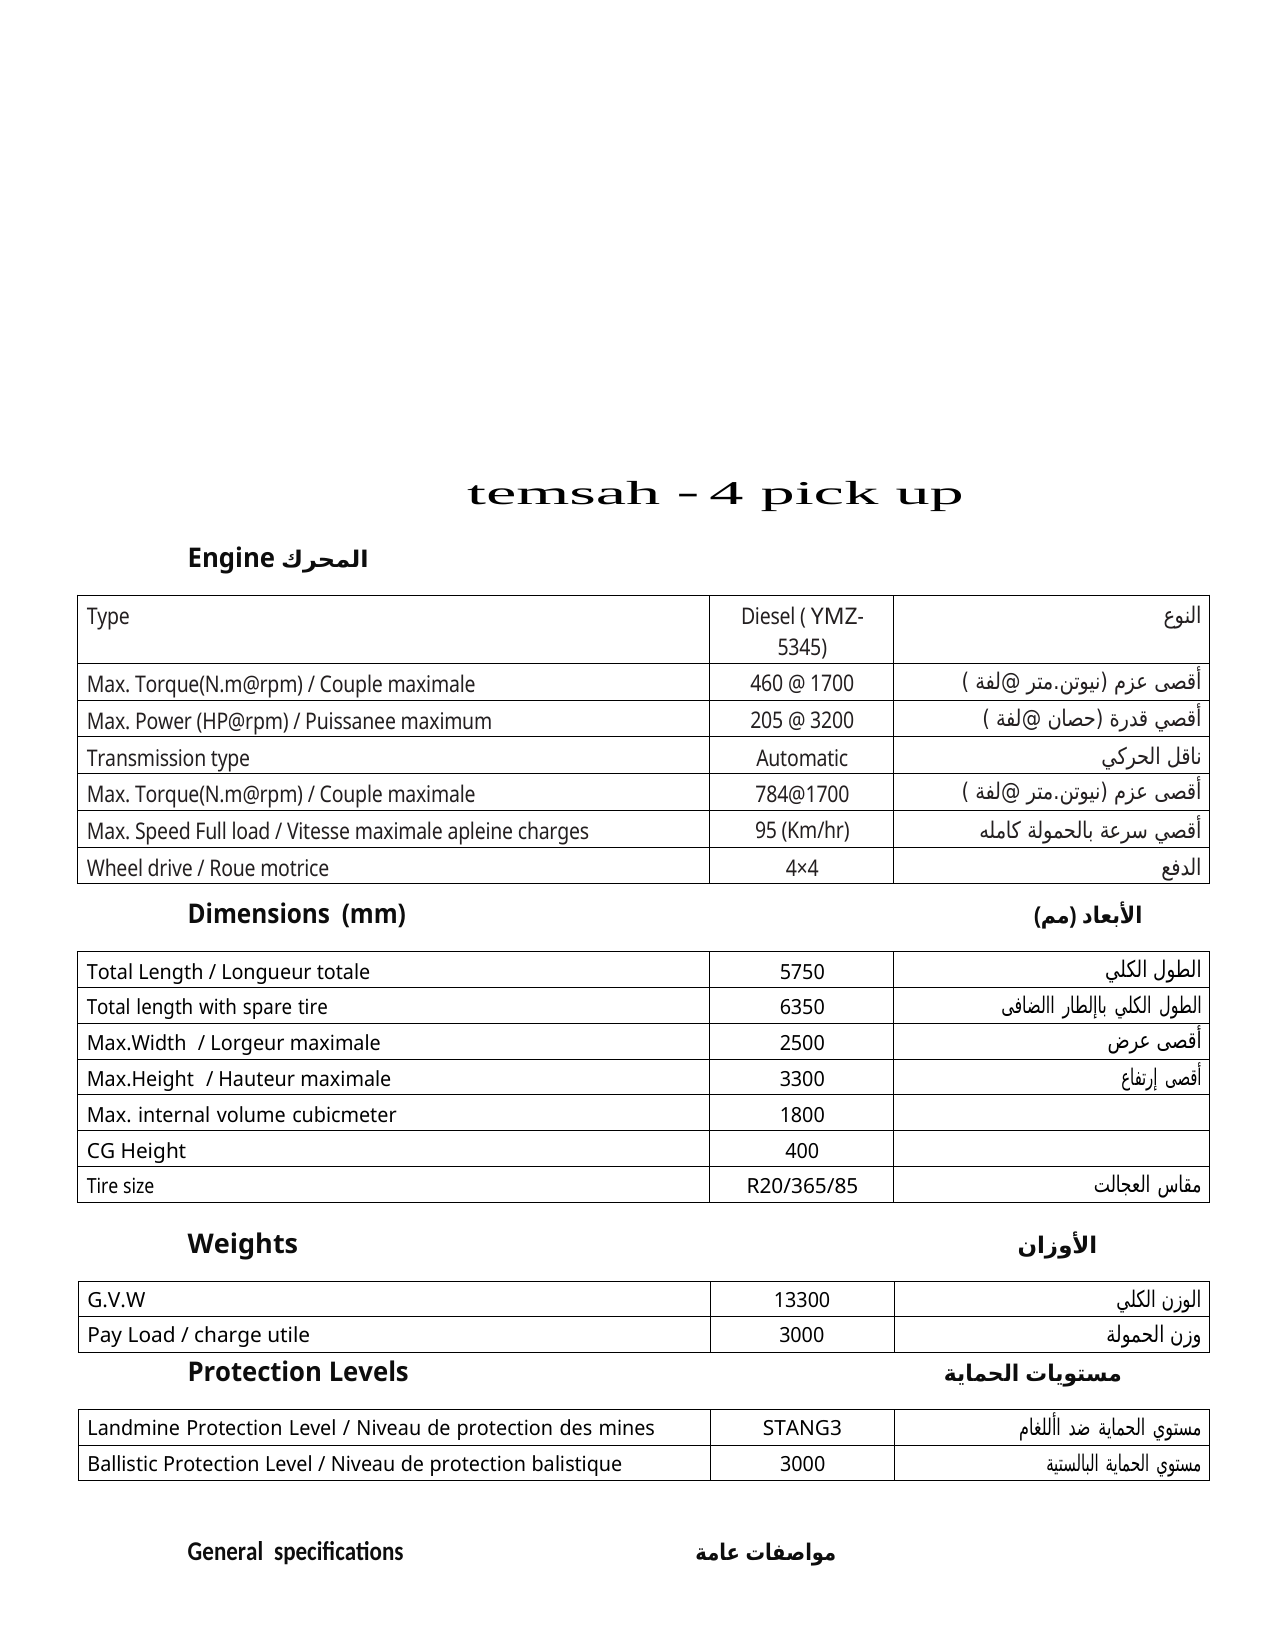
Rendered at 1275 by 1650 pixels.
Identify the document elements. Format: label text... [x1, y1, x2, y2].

table_cell 2500 [710, 1024, 893, 1058]
table_cell Ballistic Protection Level / Niveau de protection balistique [79, 1446, 710, 1480]
table_cell Max. Power (HP@rpm) / Puissanee maximum [78, 701, 709, 736]
table_cell 4×4 [710, 848, 893, 883]
text Engine المحرك [187, 538, 1228, 575]
table_cell Max. internal volume cubicmeter [78, 1095, 709, 1130]
table_cell [894, 1131, 1209, 1166]
text Protection Levels مستويات الحماية [187, 1353, 1228, 1390]
table_cell Wheel drive / Roue motrice [78, 848, 709, 883]
table_cell Max. Speed Full load / Vitesse maximale apleine charges [78, 811, 709, 847]
text Dimensions (mm) الأبعاد (مم) [187, 895, 1228, 932]
table_header 5750 [710, 952, 893, 987]
table_cell CG Height [78, 1131, 709, 1166]
table_cell Automatic [710, 737, 893, 773]
table_cell 95 (Km/hr) [710, 811, 893, 847]
table_cell Max.Width / Lorgeur maximale [78, 1024, 709, 1058]
table_cell 3300 [710, 1060, 893, 1094]
table_cell Pay Load / charge utile [79, 1317, 710, 1352]
table_cell Transmission type [78, 737, 709, 773]
table_header النوع [894, 596, 1209, 663]
table_cell Total length with spare tire [78, 988, 709, 1023]
table_cell ناقل الحركي [894, 737, 1209, 773]
table_cell 400 [710, 1131, 893, 1166]
table_cell 460 @ 1700 [710, 664, 893, 699]
table_cell 3000 [711, 1317, 894, 1352]
table_header G.V.W [79, 1282, 710, 1316]
table_cell R20/365/85 [710, 1167, 893, 1202]
table_cell وزن الحمولة [895, 1317, 1209, 1352]
table_cell 6350 [710, 988, 893, 1023]
table_cell [894, 1095, 1209, 1130]
table_header STANG3 [711, 1410, 894, 1445]
table_cell الدفع [894, 848, 1209, 883]
table_cell مقاس العجالت [894, 1167, 1209, 1202]
table_cell أقصى عزم (نيوتن.متر @لفة ) [894, 664, 1209, 699]
text General specifications مواصفات عامة [187, 1534, 1228, 1567]
text Weights الأوزان [187, 1224, 1228, 1261]
table_cell Tire size [78, 1167, 709, 1202]
table_cell Max. Torque(N.m@rpm) / Couple maximale [78, 774, 709, 810]
table_cell مستوي الحماية البالستية [895, 1446, 1209, 1480]
table_cell أقصي قدرة (حصان @لفة ) [894, 701, 1209, 736]
table_header Type [78, 596, 709, 663]
table_header مستوي الحماية ضد األلغام [895, 1410, 1209, 1445]
table_header Diesel ( YMZ-5345) [710, 596, 893, 663]
table_header 13300 [711, 1282, 894, 1316]
table_header Landmine Protection Level / Niveau de protection des mines [79, 1410, 710, 1445]
table_cell أقصي سرعة بالحمولة كامله [894, 811, 1209, 847]
table_cell 784@1700 [710, 774, 893, 810]
table_header الطول الكلي [894, 952, 1209, 987]
table_cell أقصى عزم (نيوتن.متر @لفة ) [894, 774, 1209, 810]
table_cell Max.Height / Hauteur maximale [78, 1060, 709, 1094]
table_header Total Length / Longueur totale [78, 952, 709, 987]
table_cell 3000 [711, 1446, 894, 1480]
table_cell Max. Torque(N.m@rpm) / Couple maximale [78, 664, 709, 699]
subtitle temsah – 4 pick up [202, 412, 1228, 527]
table_cell أقصى إرتفاع [894, 1060, 1209, 1094]
table_header الوزن الكلي [895, 1282, 1209, 1316]
table_cell 205 @ 3200 [710, 701, 893, 736]
table_cell 1800 [710, 1095, 893, 1130]
table_cell أقصى عرض [894, 1024, 1209, 1058]
table_cell الطول الكلي باإلطار االضافى [894, 988, 1209, 1023]
